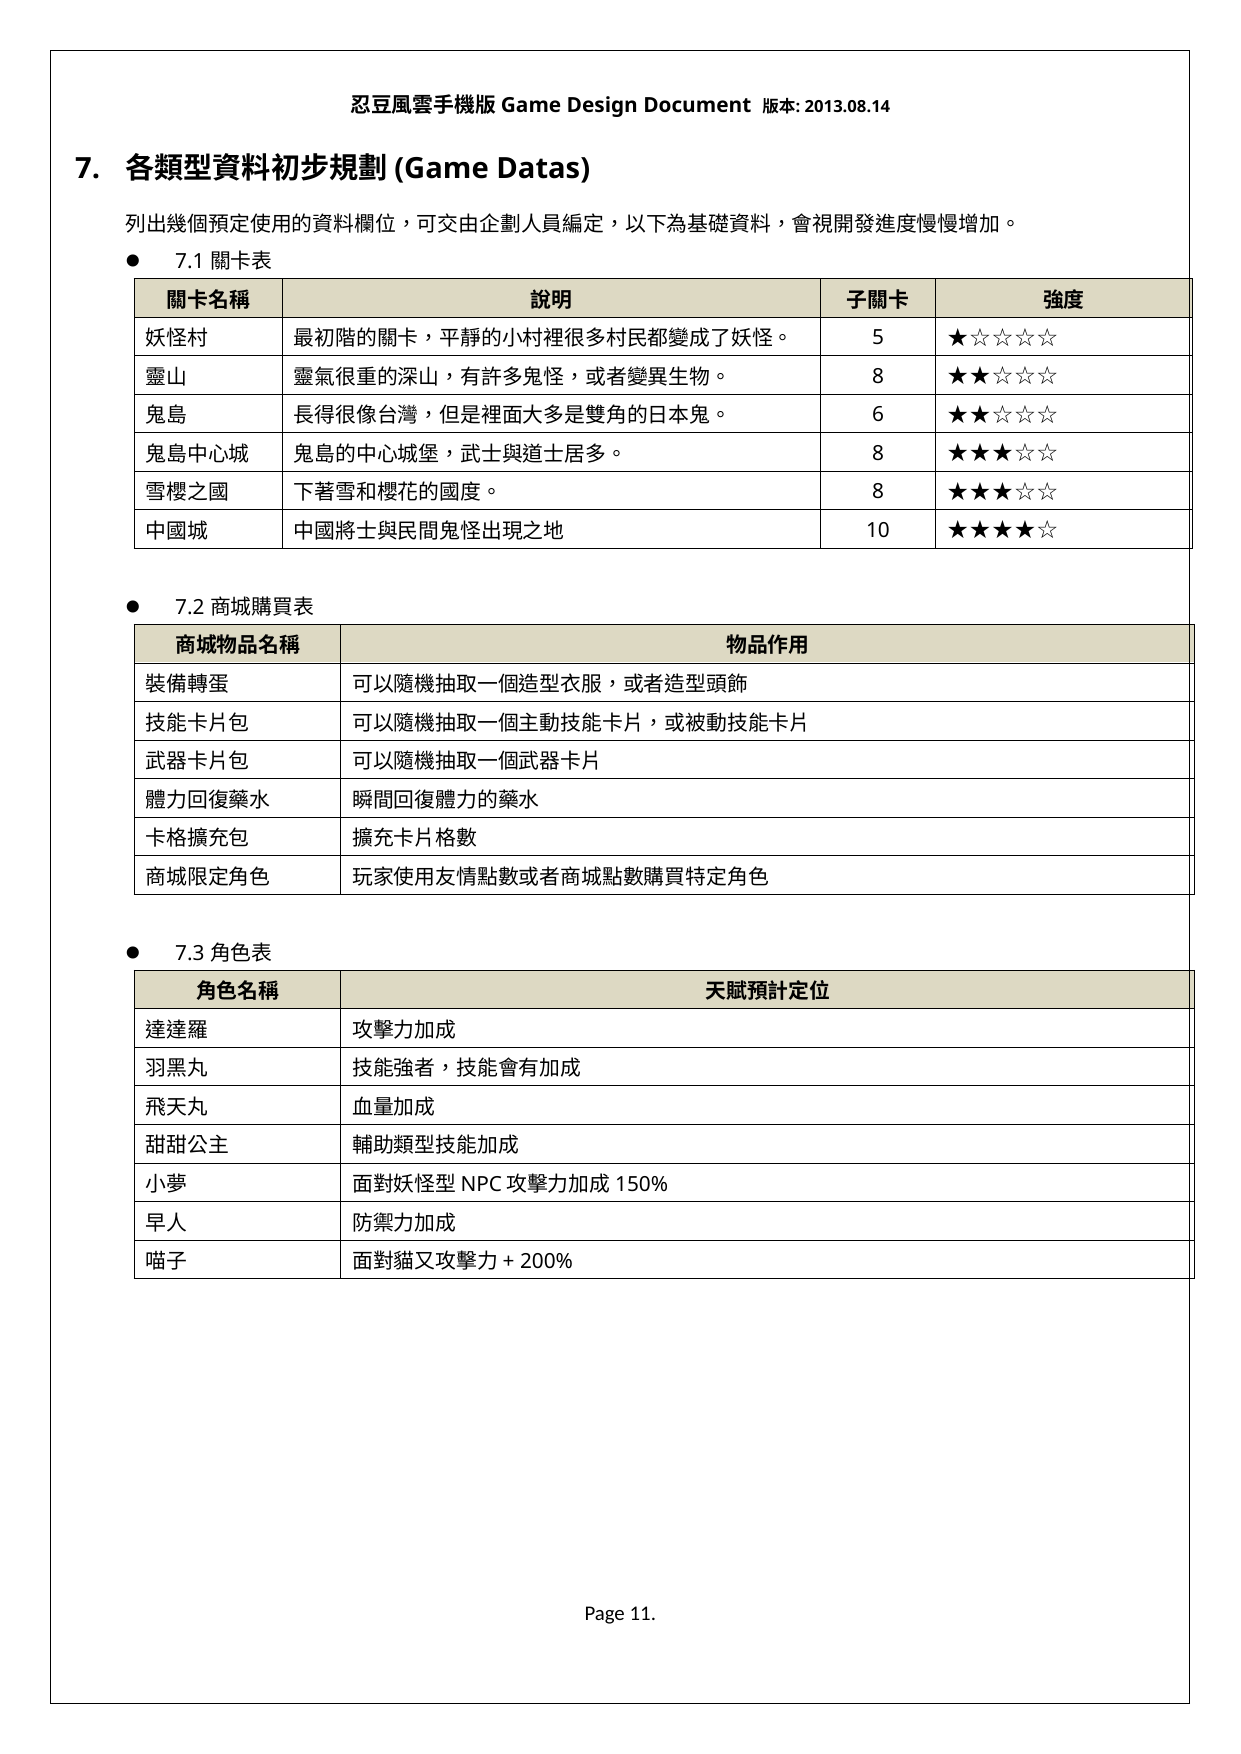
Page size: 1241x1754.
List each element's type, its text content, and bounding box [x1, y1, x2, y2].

table_cell ★★★★☆ [936, 510, 1189, 548]
table_header 子關卡 [821, 279, 935, 317]
table_cell 可以隨機抽取一個武器卡片 [341, 741, 1189, 778]
table_cell 長得很像台灣，但是裡面大多是雙角的日本鬼。 [283, 395, 820, 432]
table_cell 技能卡片包 [135, 702, 340, 739]
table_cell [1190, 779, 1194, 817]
table_header 強度 [936, 279, 1189, 317]
table_cell 裝備轉蛋 [135, 664, 340, 701]
table_cell 體力回復藥水 [135, 779, 340, 817]
table_cell 鬼島 [135, 395, 282, 432]
table_cell 攻擊力加成 [341, 1009, 1189, 1047]
list 7.1 關卡表 [125, 241, 1165, 278]
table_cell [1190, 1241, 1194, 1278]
list 各類型資料初步規劃 (Game Datas) [75, 128, 1165, 203]
table_cell ★★☆☆☆ [936, 395, 1189, 432]
table_cell 飛天丸 [135, 1086, 340, 1124]
table_cell 喵子 [135, 1241, 340, 1278]
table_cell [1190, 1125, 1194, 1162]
table_cell 技能強者，技能會有加成 [341, 1048, 1189, 1085]
table_cell 8 [821, 433, 935, 471]
table_cell 下著雪和櫻花的國度。 [283, 472, 820, 509]
table_header 說明 [283, 279, 820, 317]
table_cell 可以隨機抽取一個主動技能卡片，或被動技能卡片 [341, 702, 1189, 739]
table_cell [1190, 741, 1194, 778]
table_cell 8 [821, 356, 935, 394]
table_cell 8 [821, 472, 935, 509]
table_cell 玩家使用友情點數或者商城點數購買特定角色 [341, 856, 1189, 894]
table_cell 最初階的關卡，平靜的小村裡很多村民都變成了妖怪。 [283, 318, 820, 355]
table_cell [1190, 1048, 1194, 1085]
list 7.2 商城購買表 [125, 586, 1165, 624]
table_cell 鬼島的中心城堡，武士與道士居多。 [283, 433, 820, 471]
table_header 天賦預計定位 [341, 971, 1189, 1008]
table_cell ★★★☆☆ [936, 472, 1189, 509]
table_cell 卡格擴充包 [135, 818, 340, 855]
table_cell 羽黑丸 [135, 1048, 340, 1085]
table_cell 武器卡片包 [135, 741, 340, 778]
table_cell 血量加成 [341, 1086, 1189, 1124]
table_cell 小夢 [135, 1164, 340, 1201]
table_header 物品作用 [341, 625, 1189, 662]
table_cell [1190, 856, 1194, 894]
table_header 關卡名稱 [135, 279, 282, 317]
table_header 角色名稱 [135, 971, 340, 1008]
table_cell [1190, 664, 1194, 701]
table_cell 面對貓又攻擊力 + 200% [341, 1241, 1189, 1278]
table_cell 輔助類型技能加成 [341, 1125, 1189, 1162]
table_cell ★☆☆☆☆ [936, 318, 1189, 355]
table_cell 6 [821, 395, 935, 432]
table_cell 鬼島中心城 [135, 433, 282, 471]
table_cell 中國城 [135, 510, 282, 548]
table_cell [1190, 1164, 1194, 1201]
table_header 商城物品名稱 [135, 625, 340, 662]
table_cell ★★☆☆☆ [936, 356, 1189, 394]
table_cell 5 [821, 318, 935, 355]
table_cell 靈山 [135, 356, 282, 394]
table_cell 面對妖怪型NPC攻擊力加成 150% [341, 1164, 1189, 1201]
table_cell 防禦力加成 [341, 1202, 1189, 1239]
table_cell 可以隨機抽取一個造型衣服，或者造型頭飾 [341, 664, 1189, 701]
table_cell 達達羅 [135, 1009, 340, 1047]
table_cell 甜甜公主 [135, 1125, 340, 1162]
table_cell 商城限定角色 [135, 856, 340, 894]
text 列出幾個預定使用的資料欄位，可交由企劃人員編定，以下為基礎資料，會視開發進度慢慢增加。 [125, 203, 1165, 241]
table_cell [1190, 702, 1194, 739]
table_cell 靈氣很重的深山，有許多鬼怪，或者變異生物。 [283, 356, 820, 394]
list 7.3 角色表 [125, 932, 1165, 970]
table_cell 早人 [135, 1202, 340, 1239]
table_cell 中國將士與民間鬼怪出現之地 [283, 510, 820, 548]
table_cell 雪櫻之國 [135, 472, 282, 509]
table_cell 10 [821, 510, 935, 548]
table_cell ★★★☆☆ [936, 433, 1189, 471]
table_cell 擴充卡片格數 [341, 818, 1189, 855]
table_cell 妖怪村 [135, 318, 282, 355]
table_cell 瞬間回復體力的藥水 [341, 779, 1189, 817]
